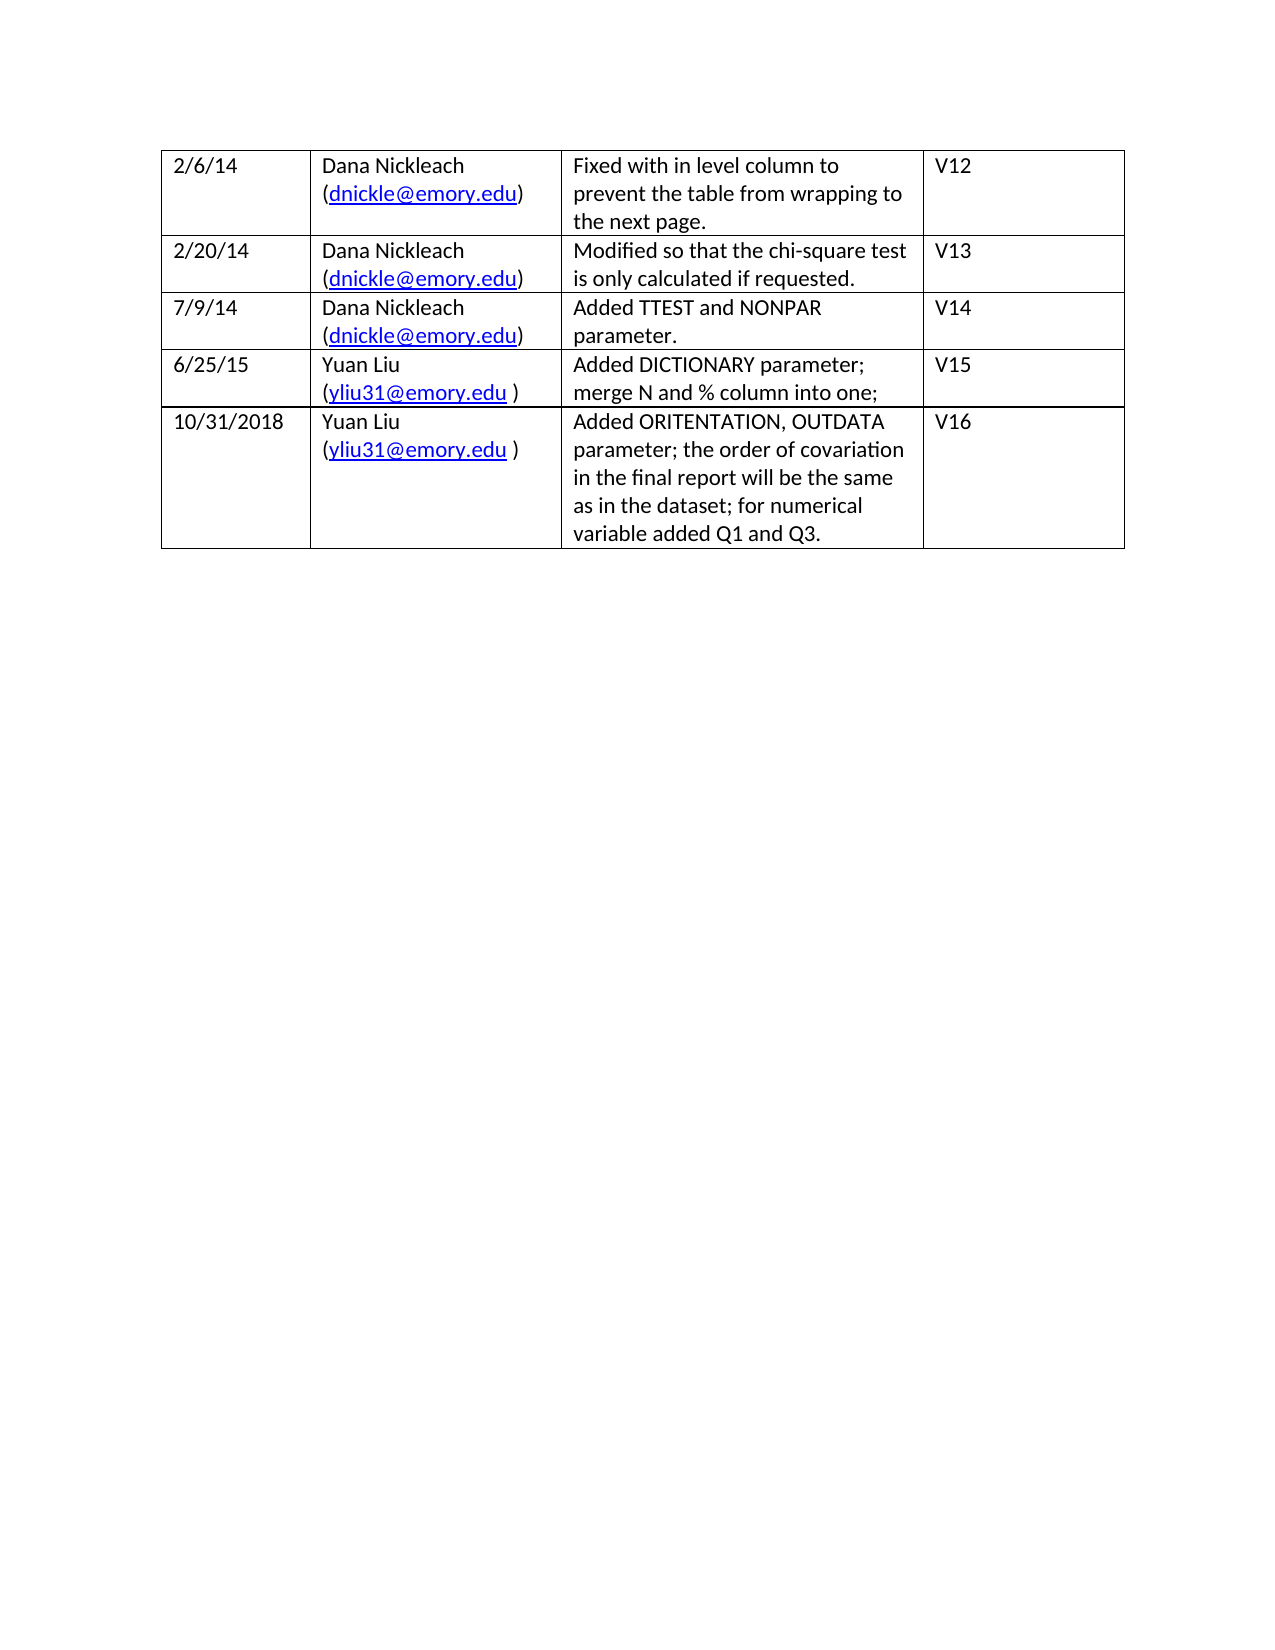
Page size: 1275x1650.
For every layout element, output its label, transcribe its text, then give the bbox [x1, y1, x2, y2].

table_cell 2/20/14 [162, 236, 310, 292]
table_cell 2/6/14 [162, 151, 310, 235]
table_cell Yuan Liu (yliu31@emory.edu ) [400, 350, 561, 406]
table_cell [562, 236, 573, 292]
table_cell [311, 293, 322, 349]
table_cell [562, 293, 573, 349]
table_cell V12 [924, 151, 1124, 235]
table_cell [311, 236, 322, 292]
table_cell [311, 151, 561, 235]
table_cell Yuan Liu (yliu31@emory.edu ) [311, 408, 561, 547]
table_cell 6/25/15 [162, 350, 310, 406]
table_cell V14 [924, 293, 1124, 349]
table_cell V15 [924, 350, 1124, 406]
table_cell Dana Nickleach (dnickle@emory.edu) [329, 293, 561, 349]
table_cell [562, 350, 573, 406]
table_cell Added TTEST and NONPAR parameter. [678, 293, 923, 349]
table_cell Added ORITENTATION, OUTDATA parameter; the order of covariation in the final report will be the same as in the dataset; for numerical variable added Q1 and Q3. [562, 408, 923, 547]
table_cell Fixed with in level column to prevent the table from wrapping to the next page. [707, 151, 923, 235]
table_cell Dana Nickleach (dnickle@emory.edu) [329, 236, 561, 292]
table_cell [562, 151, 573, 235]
table_cell 7/9/14 [162, 293, 310, 349]
table_cell V13 [924, 236, 1124, 292]
table_cell 10/31/2018 [162, 408, 310, 547]
table_cell V16 [924, 408, 1124, 547]
